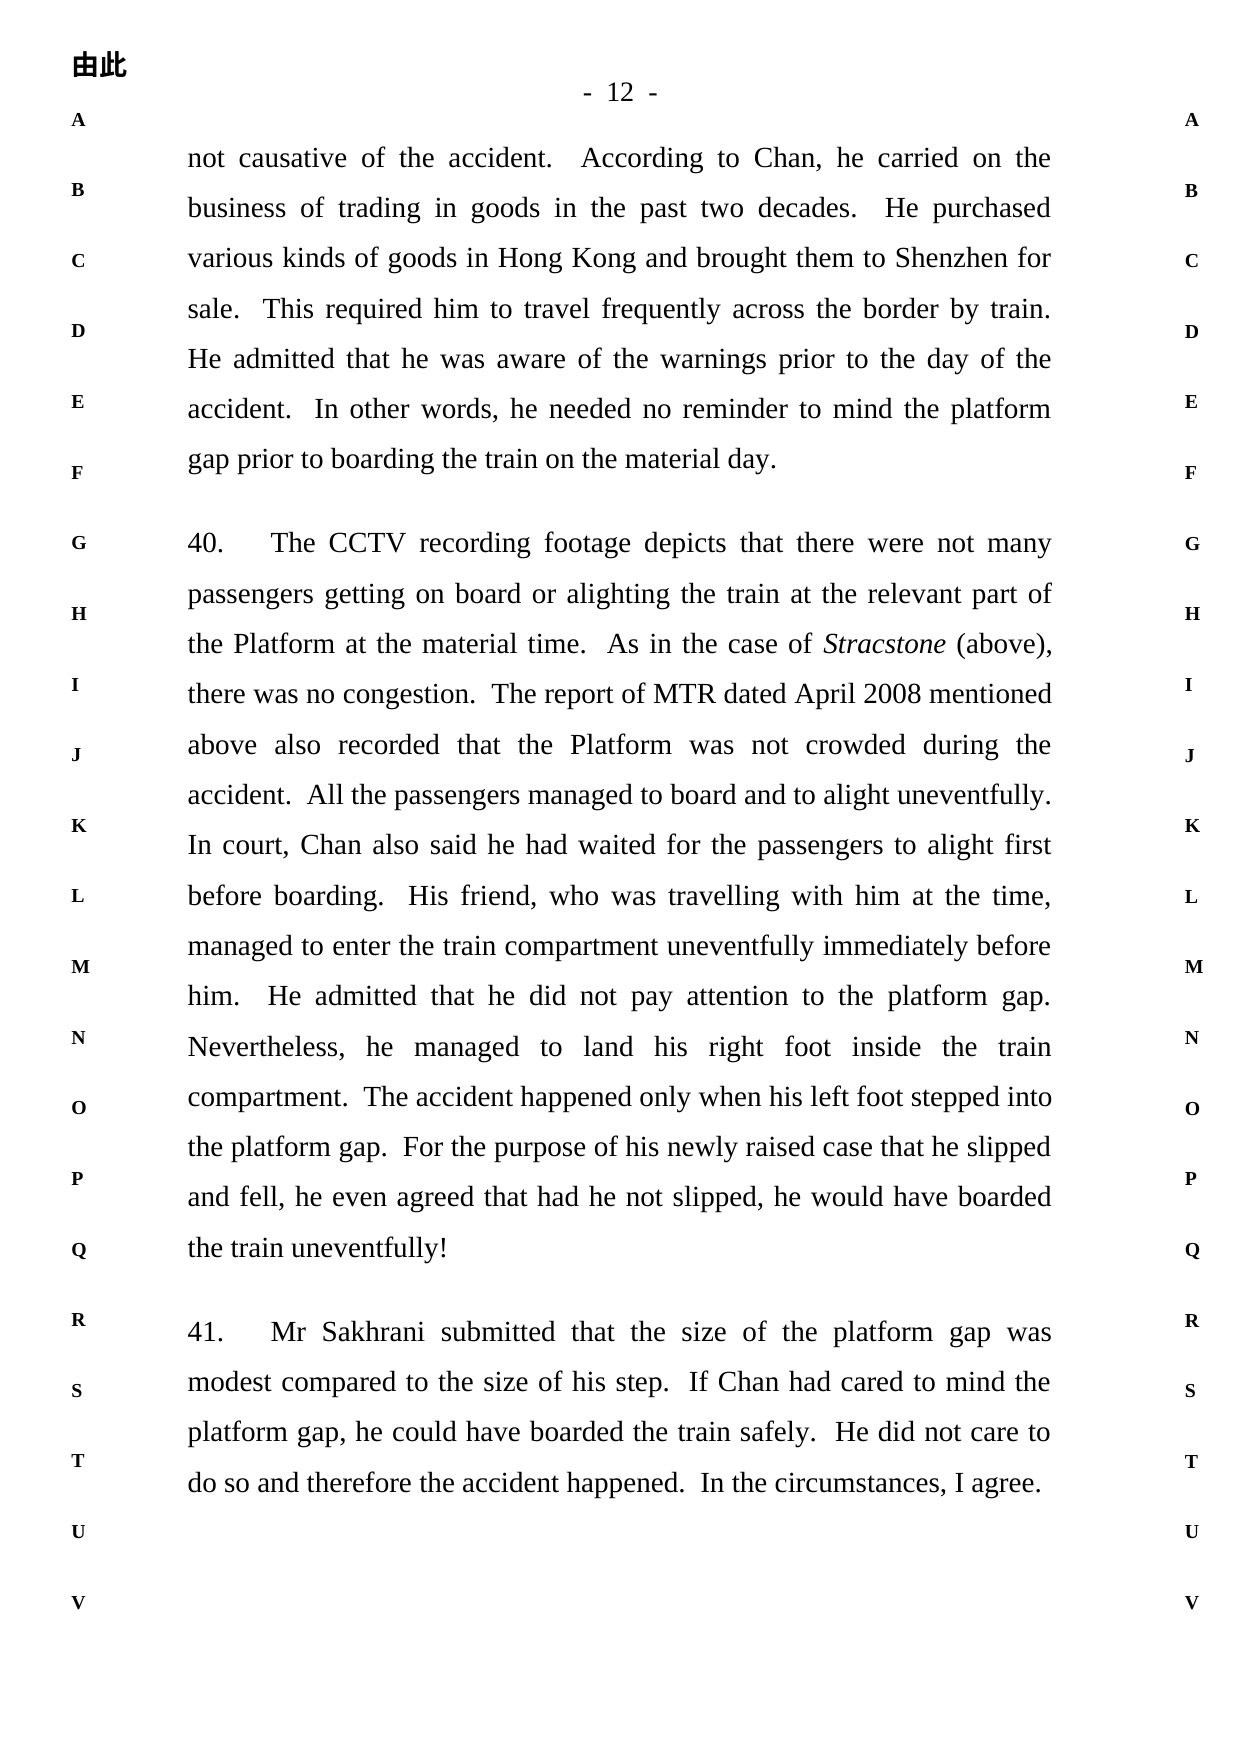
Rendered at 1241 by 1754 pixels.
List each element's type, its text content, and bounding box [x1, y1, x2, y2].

list Mr Sakhrani submitted that the size of the platform gap was modest compared to the size of his step. If Chan had cared to mind the platform gap, he could have boarded the train safely. He did not care to do so and therefore the accident happened. In the circumstances, I agree. [187, 1314, 1053, 1498]
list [187, 140, 1053, 475]
list The CCTV recording footage depicts that there were not many passengers getting on board or alighting the train at the relevant part of the Platform at the material time. As in the case of Stracstone (above), there was no congestion. The report of MTR dated April 2008 mentioned above also recorded that the Platform was not crowded during the accident. All the passengers managed to board and to alight uneventfully. In court, Chan also said he had waited for the passengers to alight first before boarding. His friend, who was travelling with him at the time, managed to enter the train compartment uneventfully immediately before him. He admitted that he did not pay attention to the platform gap. Nevertheless, he managed to land his right foot inside the train compartment. The accident happened only when his left foot stepped into the platform gap. For the purpose of his newly raised case that he slipped and fell, he even agreed that had he not slipped, he would have boarded the train uneventfully! [187, 526, 1053, 1263]
